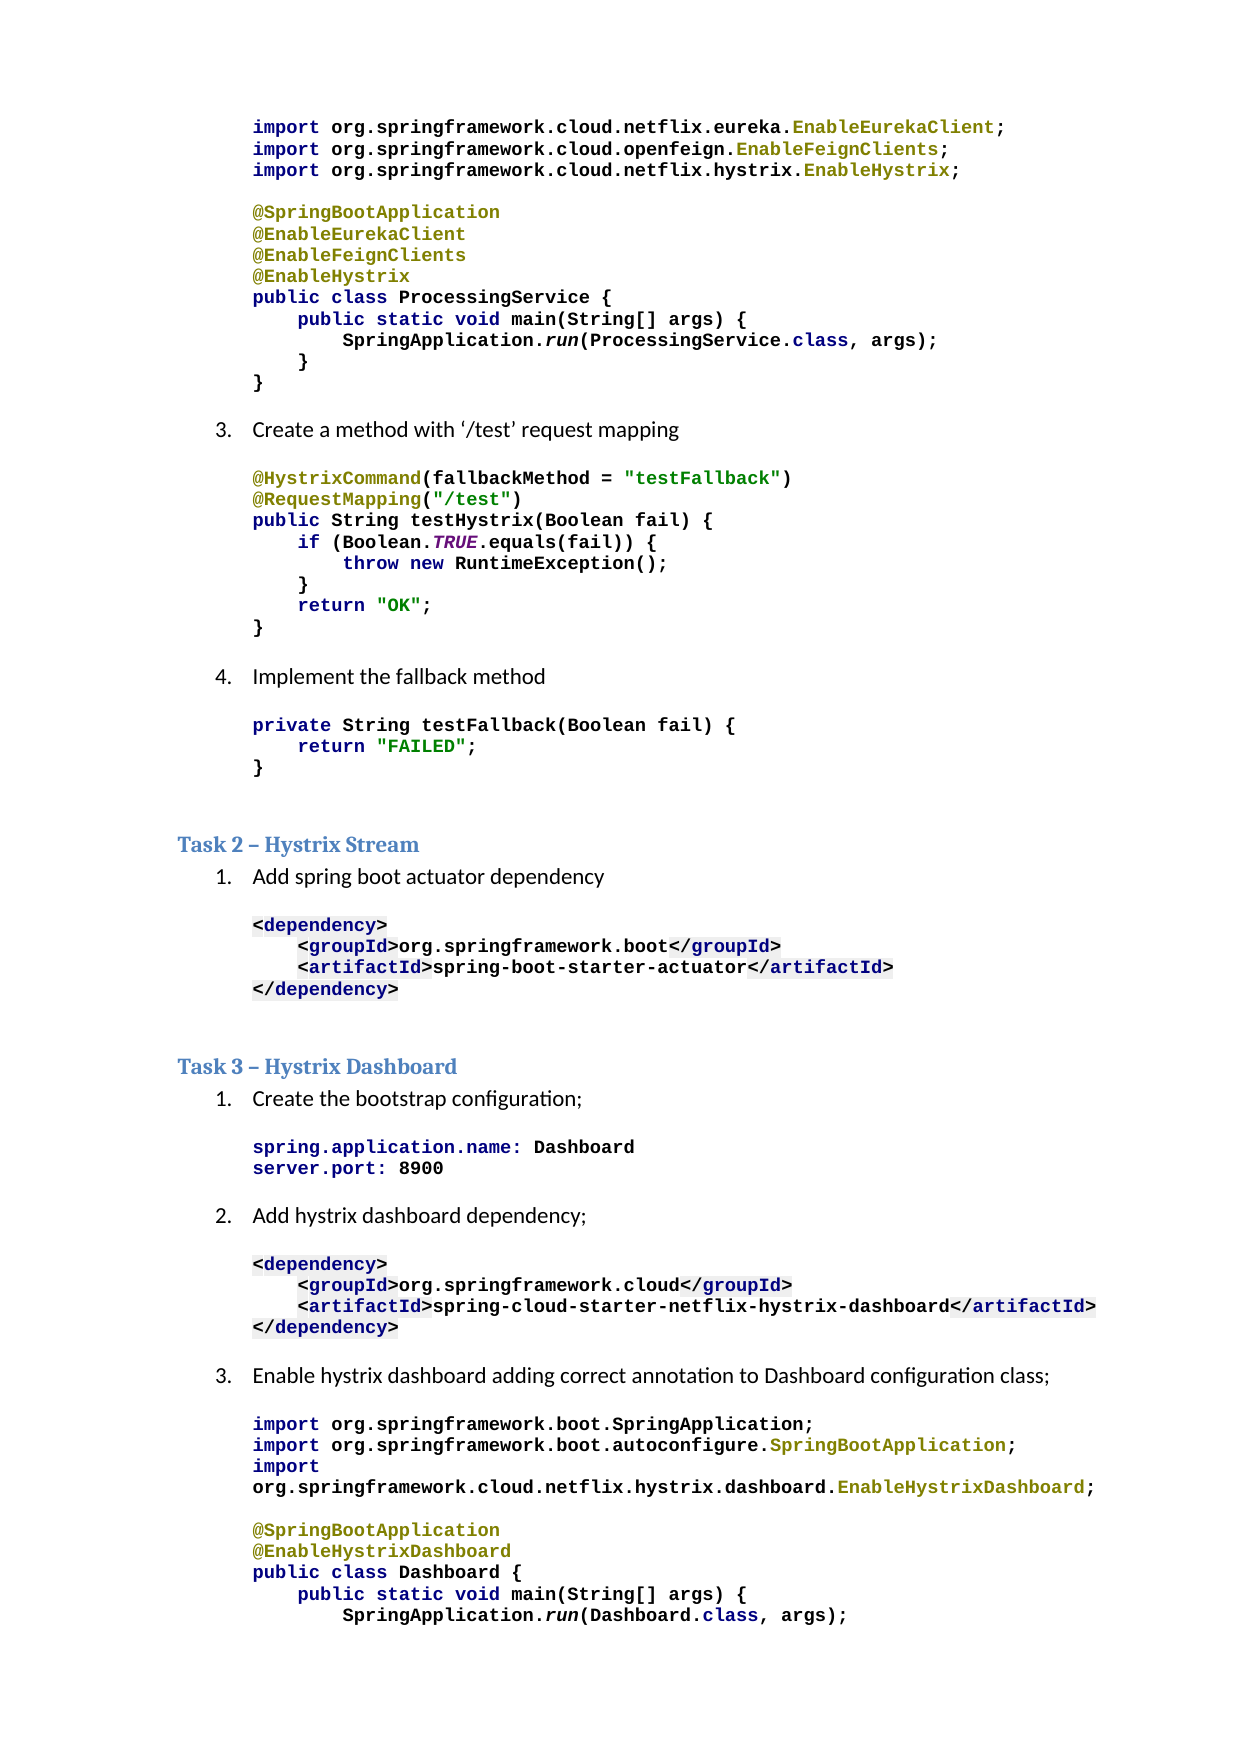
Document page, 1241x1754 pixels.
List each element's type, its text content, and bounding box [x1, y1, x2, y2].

subtitle Task 3 – Hystrix Dashboard [177, 1054, 1152, 1080]
text @HystrixCommand(fallbackMethod = "testFallback") @RequestMapping("/test") public String testHystrix(Boolean fail) { if (Boolean.TRUE.equals(fail)) { throw new RuntimeException(); } return "OK"; } [252, 469, 1152, 639]
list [252, 118, 1152, 394]
list <dependency> <groupId>org.springframework.boot</groupId> <artifactId>spring-boot-starter-actuator</artifactId> </dependency> [252, 916, 1152, 1001]
list spring.application.name: Dashboard server.port: 8900 [252, 1137, 1152, 1180]
list Add spring boot actuator dependency [215, 862, 1152, 890]
list Create a method with ‘/test’ request mapping [215, 416, 1152, 444]
list Add hystrix dashboard dependency; [215, 1201, 1152, 1229]
text private String testFallback(Boolean fail) { return "FAILED"; } [252, 715, 1152, 779]
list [252, 1414, 1152, 1627]
subtitle Task 2 – Hystrix Stream [177, 832, 1152, 858]
list <dependency> <groupId>org.springframework.cloud</groupId> <artifactId>spring-cloud-starter-netflix-hystrix-dashboard</artifactId> </dependency> [252, 1254, 1152, 1339]
list Create the bootstrap configuration; [215, 1084, 1152, 1112]
list Enable hystrix dashboard adding correct annotation to Dashboard configuration class; [215, 1361, 1152, 1389]
list Implement the fallback method [215, 662, 1152, 690]
